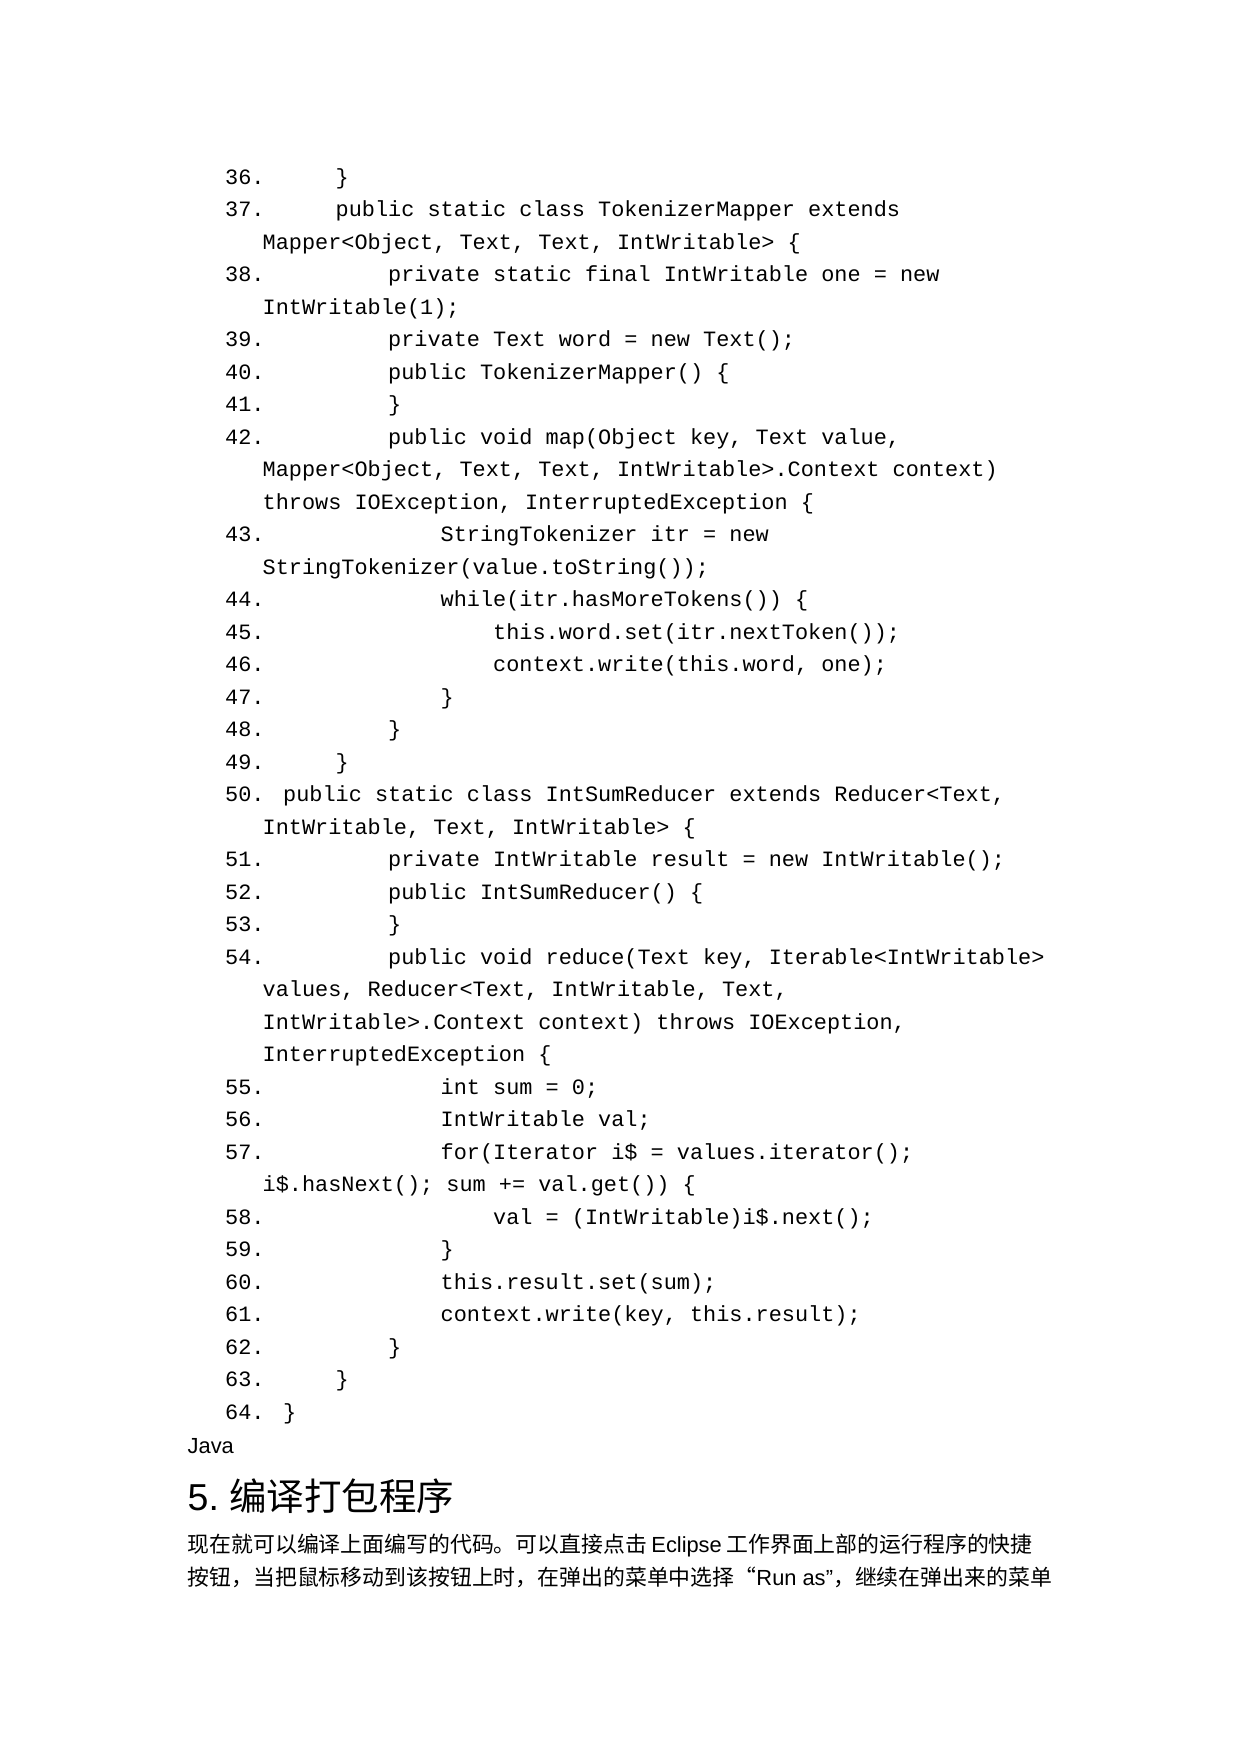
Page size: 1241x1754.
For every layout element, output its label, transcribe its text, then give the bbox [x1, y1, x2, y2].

list StringTokenizer itr = new StringTokenizer(value.toString()); [225, 519, 1053, 584]
list } [225, 1397, 1053, 1429]
list } [225, 747, 1053, 779]
list private IntWritable result = new IntWritable(); [225, 844, 1053, 877]
list } [225, 389, 1053, 422]
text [187, 1527, 1053, 1592]
list public TokenizerMapper() { [225, 357, 1053, 389]
list this.word.set(itr.nextToken()); [225, 617, 1053, 649]
text 5. 编译打包程序 [187, 1462, 1053, 1527]
list for(Iterator i$ = values.iterator(); i$.hasNext(); sum += val.get()) { [225, 1137, 1053, 1202]
list int sum = 0; [225, 1072, 1053, 1104]
list public void reduce(Text key, Iterable<IntWritable> values, Reducer<Text, IntWritable, Text, IntWritable>.Context context) throws IOException, InterruptedException { [225, 942, 1053, 1072]
list } [225, 682, 1053, 714]
list } [225, 1364, 1053, 1397]
list private static final IntWritable one = new IntWritable(1); [225, 259, 1053, 324]
list while(itr.hasMoreTokens()) { [225, 584, 1053, 617]
list val = (IntWritable)i$.next(); [225, 1202, 1053, 1234]
text Java [187, 1429, 1053, 1462]
list context.write(key, this.result); [225, 1299, 1053, 1332]
list public IntSumReducer() { [225, 877, 1053, 909]
list private Text word = new Text(); [225, 324, 1053, 357]
list context.write(this.word, one); [225, 649, 1053, 682]
list } [225, 1332, 1053, 1364]
list } [225, 714, 1053, 747]
list } [225, 1234, 1053, 1267]
list public static class TokenizerMapper extends Mapper<Object, Text, Text, IntWritable> { [225, 194, 1053, 259]
list this.result.set(sum); [225, 1267, 1053, 1299]
list IntWritable val; [225, 1104, 1053, 1137]
list } [225, 909, 1053, 942]
list public static class IntSumReducer extends Reducer<Text, IntWritable, Text, IntWritable> { [225, 779, 1053, 844]
list public void map(Object key, Text value, Mapper<Object, Text, Text, IntWritable>.Context context) throws IOException, InterruptedException { [225, 422, 1053, 519]
list } [225, 162, 1053, 194]
